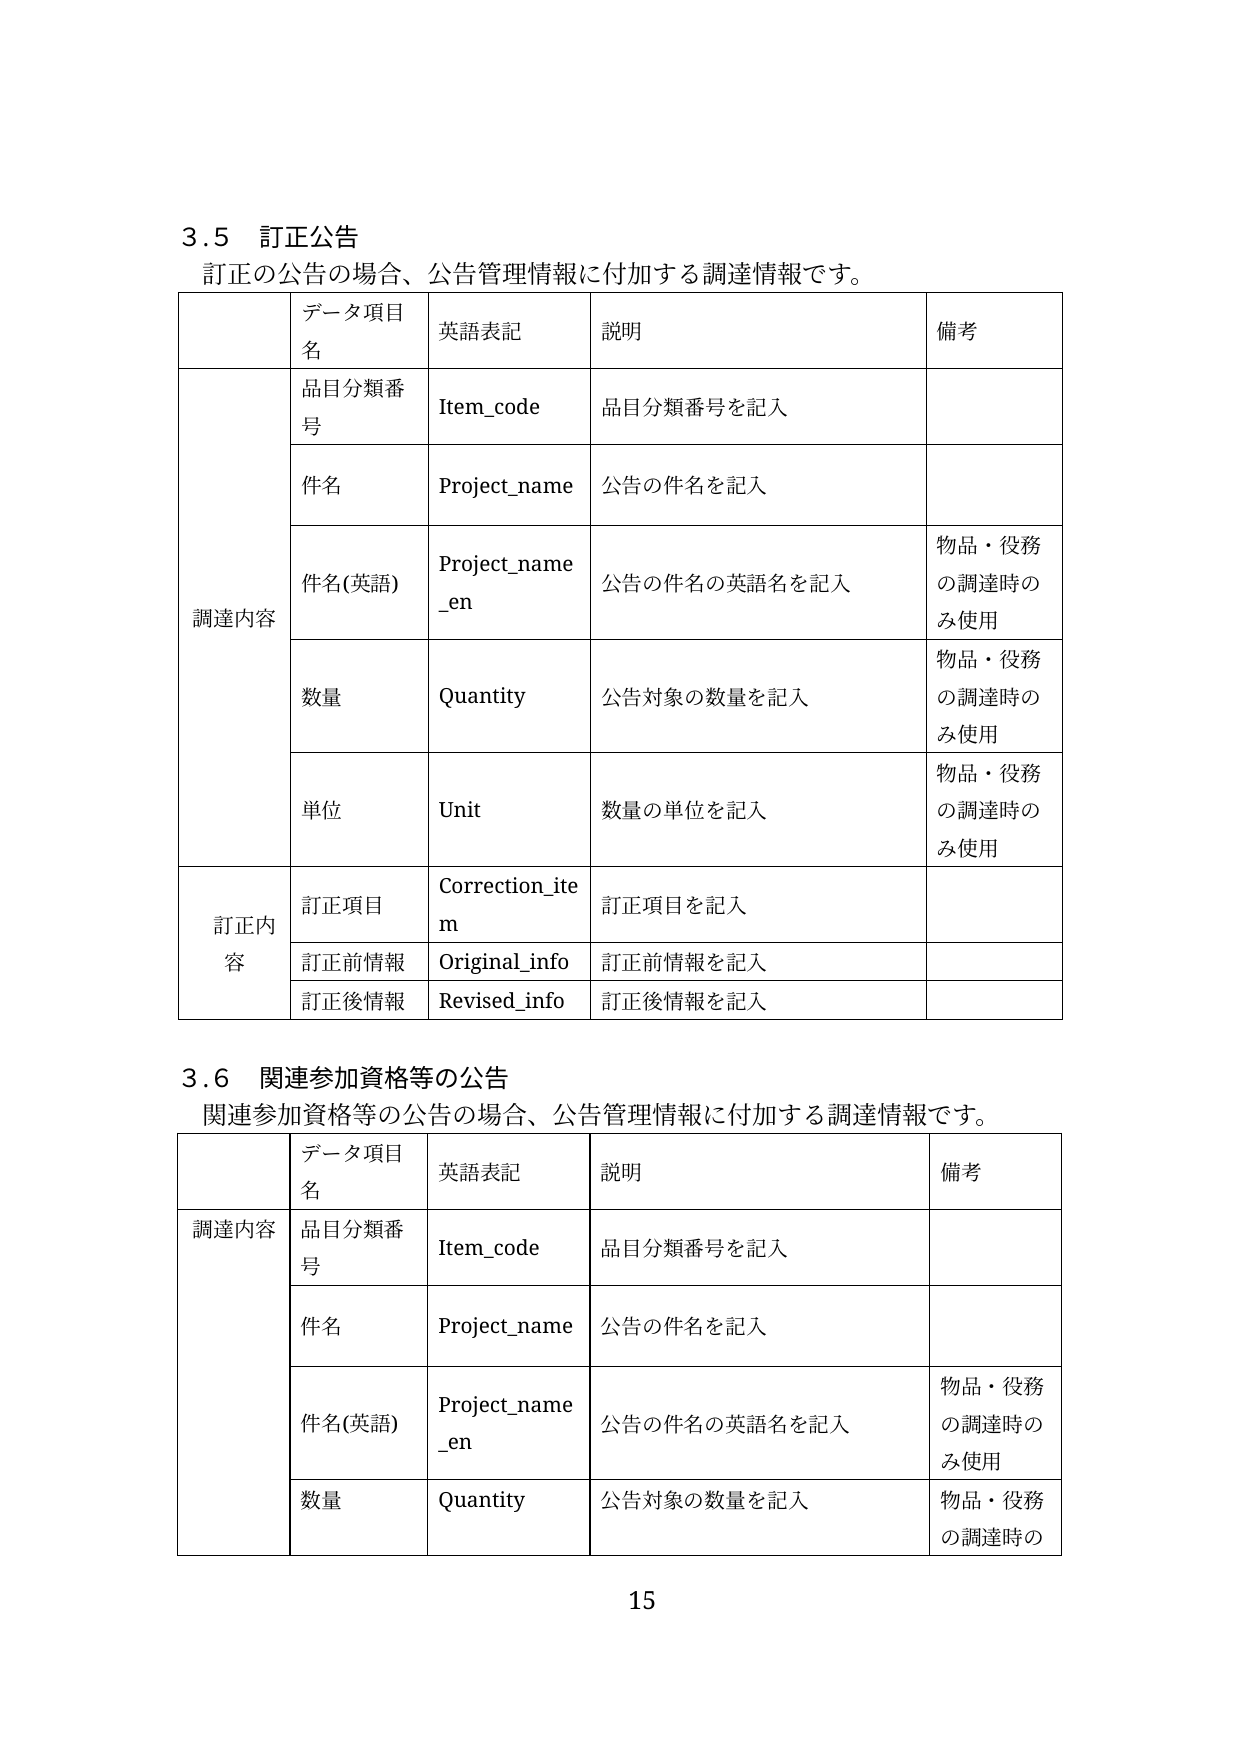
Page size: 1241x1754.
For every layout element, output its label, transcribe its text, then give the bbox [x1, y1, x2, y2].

table_cell Item_code [428, 1210, 589, 1284]
table_cell 物品・役務の調達時のみ使用 [927, 526, 1062, 639]
subtitle 訂正公告 [177, 217, 1063, 254]
table_cell 公告対象の数量を記入 [591, 640, 926, 752]
table_header 説明 [591, 293, 926, 368]
table_cell 訂正後情報 [291, 981, 428, 1019]
table_cell [927, 981, 1062, 1019]
table_header [178, 1134, 289, 1208]
table_cell 公告の件名の英語名を記入 [591, 1367, 929, 1479]
table_cell 公告の件名を記入 [591, 1286, 929, 1366]
table_cell 調達内容 [178, 1210, 289, 1555]
table_header データ項目名 [291, 1134, 427, 1208]
table_cell Project_name [428, 1286, 589, 1366]
table_cell Project_name_en [429, 526, 590, 639]
table_cell 訂正後情報を記入 [591, 981, 926, 1019]
table_cell 数量の単位を記入 [591, 753, 926, 866]
table_cell 件名(英語) [291, 1367, 427, 1479]
table_cell Revised_info [429, 981, 590, 1019]
table_header 説明 [591, 1134, 929, 1208]
table_header 英語表記 [428, 1134, 589, 1208]
table_cell Project_name_en [428, 1367, 589, 1479]
table_cell [927, 943, 1062, 980]
table_cell [927, 867, 1062, 942]
table_header 備考 [930, 1134, 1061, 1208]
table_cell Quantity [429, 640, 590, 752]
table_cell Project_name [429, 445, 590, 525]
table_cell Quantity [428, 1480, 589, 1555]
table_cell [930, 1210, 1061, 1284]
subtitle 関連参加資格等の公告 [177, 1057, 1063, 1095]
text 関連参加資格等の公告の場合、公告管理情報に付加する調達情報です。 [177, 1095, 1063, 1132]
table_cell 公告の件名を記入 [591, 445, 926, 525]
table_cell Correction_item [429, 867, 590, 942]
table_cell [927, 369, 1062, 444]
table_cell 品目分類番号 [291, 369, 428, 444]
table_cell 物品・役務の調達時のみ使用 [927, 640, 1062, 752]
table_cell 訂正前情報を記入 [591, 943, 926, 980]
table_cell Unit [429, 753, 590, 866]
table_cell Original_info [429, 943, 590, 980]
text 訂正の公告の場合、公告管理情報に付加する調達情報です。 [177, 254, 1063, 292]
table_cell 公告対象の数量を記入 [591, 1480, 929, 1555]
table_header 英語表記 [429, 293, 590, 368]
table_cell 物品・役務の調達時のみ使用 [927, 753, 1062, 866]
table_cell [927, 445, 1062, 525]
table_cell 品目分類番号を記入 [591, 369, 926, 444]
table_cell 件名 [291, 445, 428, 525]
table_cell 件名 [291, 1286, 427, 1366]
table_cell 訂正内容 [179, 867, 290, 1019]
table_cell Item_code [429, 369, 590, 444]
table_header 備考 [927, 293, 1062, 368]
table_header [179, 293, 290, 368]
table_cell 訂正項目 [291, 867, 428, 942]
table_header データ項目名 [291, 293, 428, 368]
table_cell 単位 [291, 753, 428, 866]
table_cell 物品・役務の調達時のみ使用 [930, 1480, 1061, 1555]
table_cell [930, 1286, 1061, 1366]
table_cell 物品・役務の調達時のみ使用 [930, 1367, 1061, 1479]
table_cell 訂正項目を記入 [591, 867, 926, 942]
table_cell 件名(英語) [291, 526, 428, 639]
table_cell 数量 [291, 1480, 427, 1555]
table_cell 品目分類番号 [291, 1210, 427, 1284]
table_cell 調達内容 [179, 369, 290, 866]
table_cell 数量 [291, 640, 428, 752]
table_cell 品目分類番号を記入 [591, 1210, 929, 1284]
table_cell 訂正前情報 [291, 943, 428, 980]
table_cell 公告の件名の英語名を記入 [591, 526, 926, 639]
